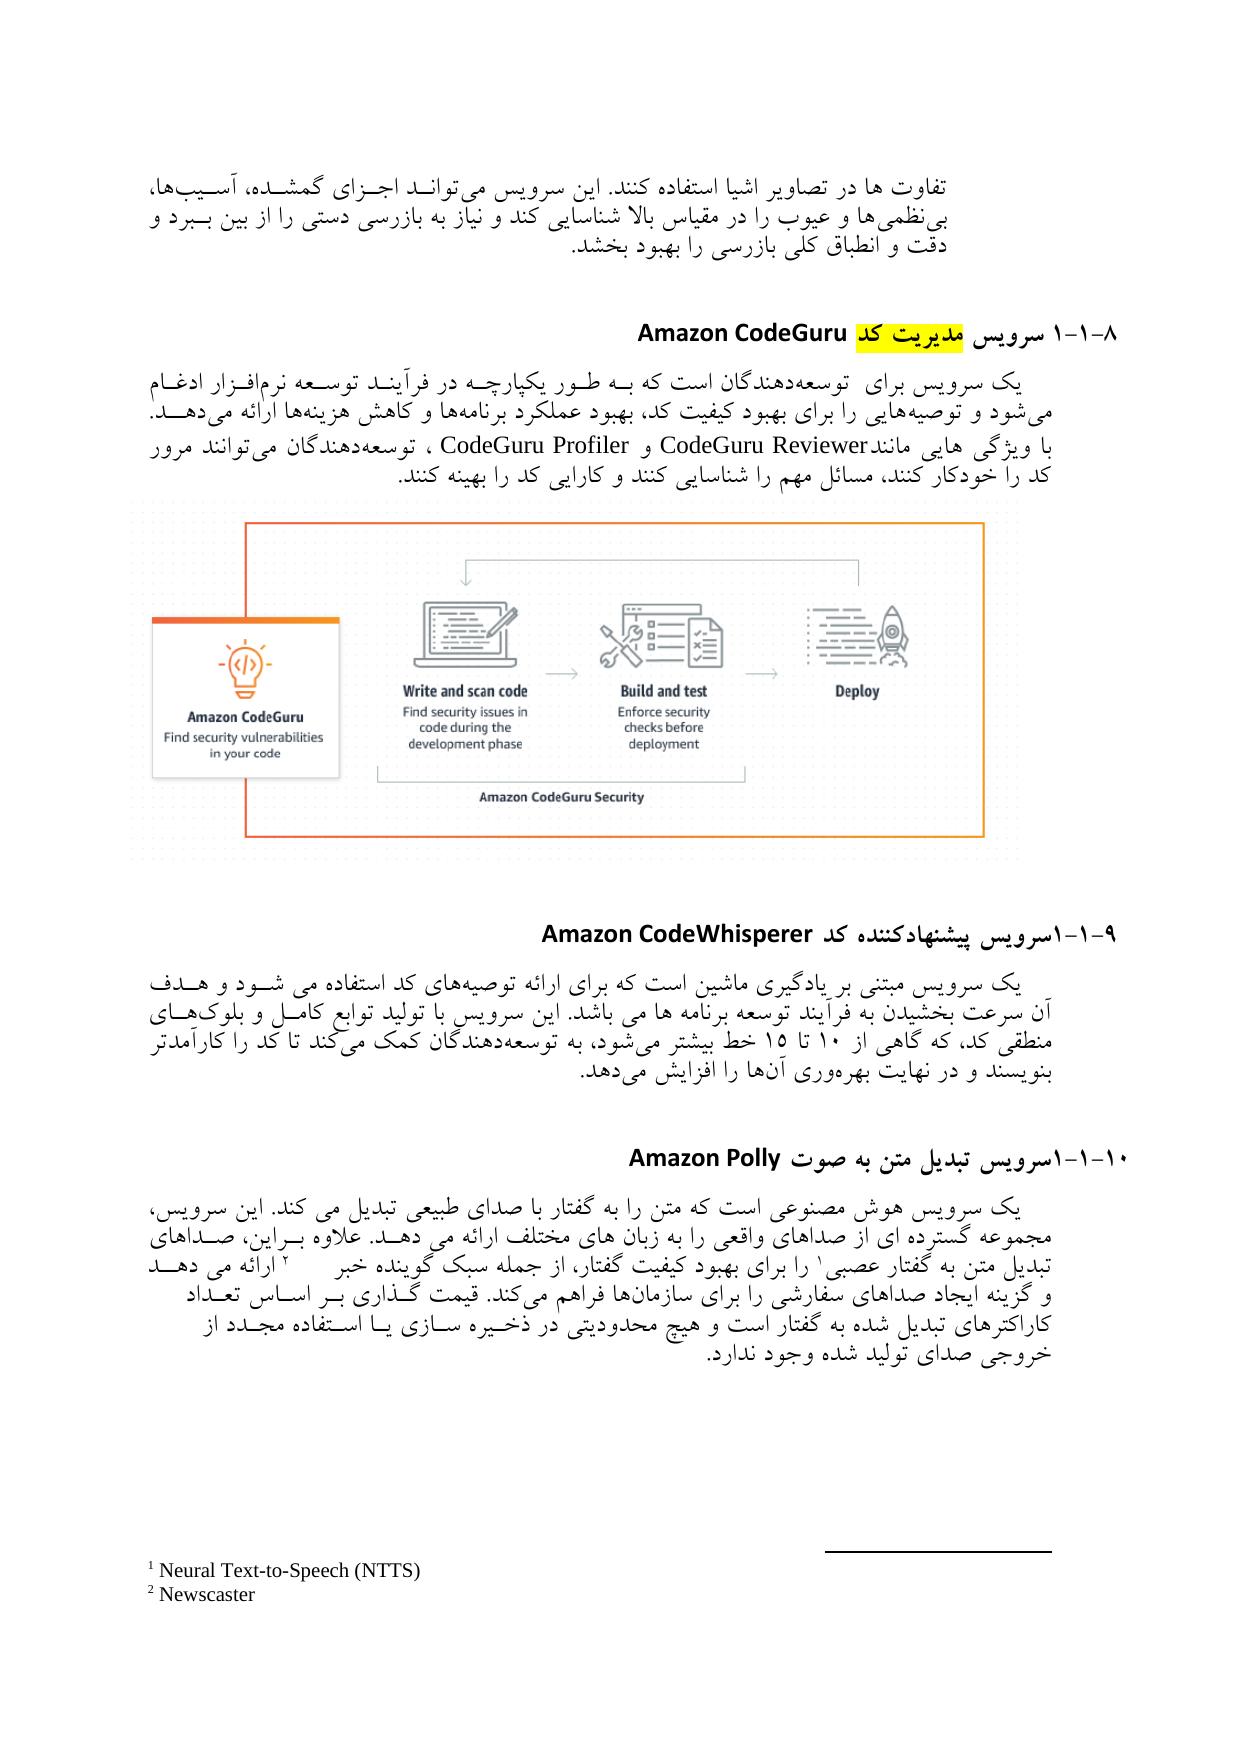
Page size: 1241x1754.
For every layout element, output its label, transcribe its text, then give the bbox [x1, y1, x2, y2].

text یک سرویس مبتنی بر یادگیری ماشین است که برای ارائه توصیه‌های کد استفاده می شود و هدف آن سرعت بخشیدن به فرآیند توسعه برنامه ها می باشد. این سرویس با تولید توابع کامل و بلوک‌های منطقی کد، که گاهی از 10 تا 15 خط بیشتر می‌شود، به توسعه‌دهندگان کمک می‌کند تا کد را کارآمدتر بنویسند و در نهایت بهره‌وری آن‌ها را افزایش می‌دهد. [148, 973, 1051, 1090]
subtitle ​ سرویس مدیریت کد Amazon CodeGuru [148, 315, 1051, 353]
picture [123, 494, 1028, 866]
text یک سرویس برای توسعه‌دهندگان است که به طور یکپارچه در فرآیند توسعه نرم‌افزار ادغام می‌شود و توصیه‌هایی را برای بهبود کیفیت کد، بهبود عملکرد برنامه‌ها و کاهش هزینه‌ها ارائه می‌دهد. با ویژگی هایی مانندCodeGuru Reviewer و CodeGuru Profiler ، توسعه‌دهندگان می‌توانند مرور کد را خودکار کنند، مسائل مهم را شناسایی کنند و کارایی کد را بهینه کنند. [148, 372, 1051, 494]
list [148, 177, 984, 265]
subtitle سرویس تبدیل متن به صوت Amazon Polly [148, 1140, 1051, 1178]
text یک سرویس هوش مصنوعی است که متن را به گفتار با صدای طبیعی تبدیل می کند. این سرویس، مجموعه گسترده ای از صداهای واقعی را به زبان های مختلف ارائه می دهد. علاوه براین، صداهای تبدیل متن به گفتار عصبی را برای بهبود کیفیت گفتار، از جمله سبک گوینده خبر ارائه می دهد و گزینه ایجاد صداهای سفارشی را برای سازمان‌ها فراهم می‌کند. قیمت گذاری بر اساس تعداد کاراکترهای تبدیل شده به گفتار است و هیچ محدودیتی در ذخیره سازی یا استفاده مجدد از خروجی صدای تولید شده وجود ندارد. [148, 1197, 1051, 1372]
subtitle سرویس پیشنهادکننده کد Amazon CodeWhisperer [148, 916, 1051, 954]
